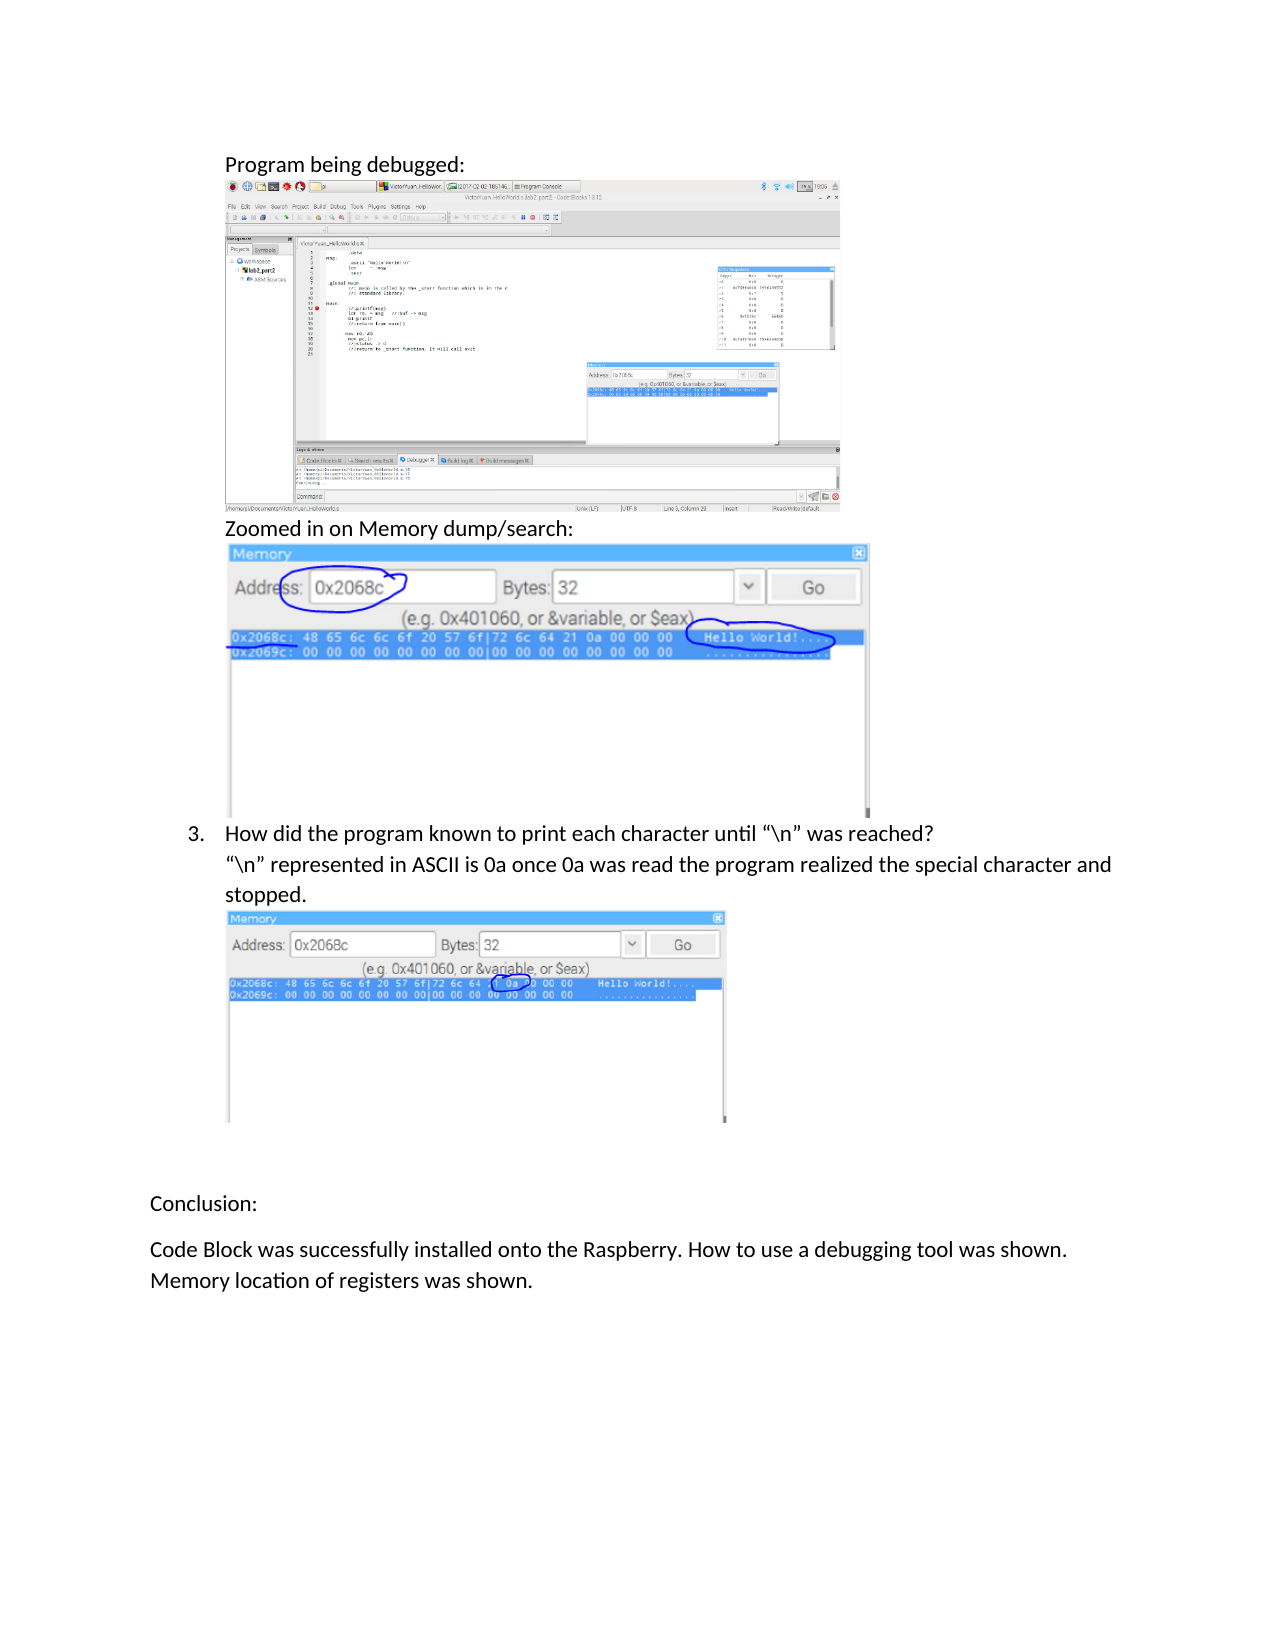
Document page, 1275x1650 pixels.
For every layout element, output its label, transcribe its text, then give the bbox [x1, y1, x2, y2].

list Program being debugged: [225, 150, 1125, 178]
picture [225, 180, 841, 512]
picture [225, 910, 727, 1123]
picture [225, 543, 871, 818]
list How did the program known to print each character until “\n” was reached? [187, 819, 1125, 847]
text Code Block was successfully installed onto the Raspberry. How to use a debugging tool was shown. Memory location of registers was shown. [150, 1236, 1125, 1294]
list Zoomed in on Memory dump/search: [225, 514, 1125, 542]
list “\n” represented in ASCII is 0a once 0a was read the program realized the special character and stopped. [225, 850, 1125, 908]
text Conclusion: [150, 1189, 1125, 1217]
